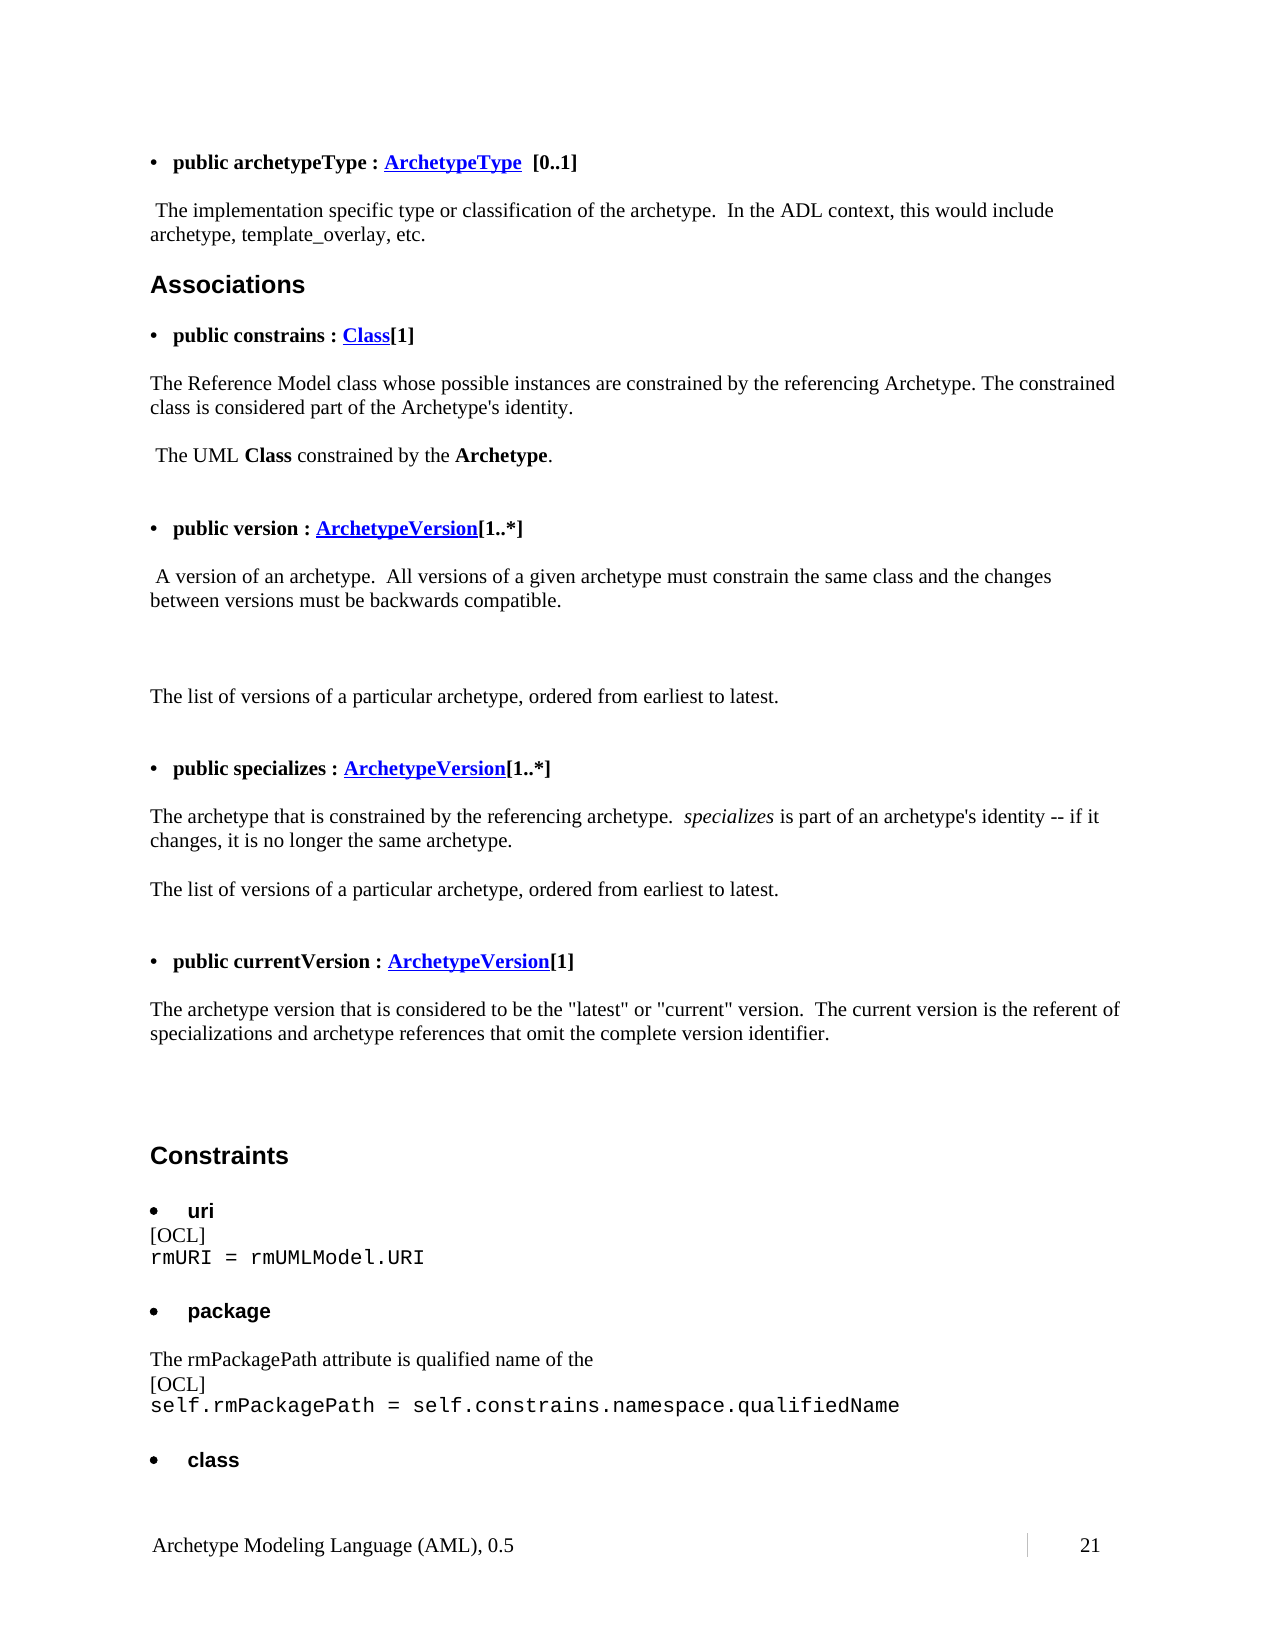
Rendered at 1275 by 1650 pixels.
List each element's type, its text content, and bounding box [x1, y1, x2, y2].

text The Reference Model class whose possible instances are constrained by the referencing Archetype. The constrained class is considered part of the Archetype's identity. [150, 371, 1125, 419]
text [OCL] [150, 1223, 1125, 1247]
text • public specializes : ArchetypeVersion[1..*] [150, 756, 1125, 780]
text The list of versions of a particular archetype, ordered from earliest to latest. [150, 684, 1125, 708]
text rmURI = rmUMLModel.URI [150, 1247, 1125, 1271]
text The UML Class constrained by the Archetype. [150, 443, 1125, 467]
text The archetype version that is considered to be the "latest" or "current" version. The current version is the referent of specializations and archetype references that omit the complete version identifier. [150, 997, 1125, 1045]
text The list of versions of a particular archetype, ordered from earliest to latest. [150, 877, 1125, 901]
text self.rmPackagePath = self.constrains.namespace.qualifiedName [150, 1396, 1125, 1419]
text • public currentVersion : ArchetypeVersion[1] [150, 949, 1125, 973]
text The implementation specific type or classification of the archetype. In the ADL context, this would include archetype, template_overlay, etc. [150, 198, 1125, 246]
text Associations [150, 270, 1125, 299]
list class [150, 1448, 1125, 1472]
text • public version : ArchetypeVersion[1..*] [150, 516, 1125, 540]
text Constraints [150, 1141, 1125, 1170]
text A version of an archetype. All versions of a given archetype must constrain the same class and the changes between versions must be backwards compatible. [150, 564, 1125, 612]
text • public archetypeType : ArchetypeType [0..1] [150, 150, 1125, 174]
text The rmPackagePath attribute is qualified name of the [150, 1347, 1125, 1371]
text The archetype that is constrained by the referencing archetype. specializes is part of an archetype's identity -- if it changes, it is no longer the same archetype. [150, 804, 1125, 852]
text [OCL] [150, 1371, 1125, 1396]
text • public constrains : Class[1] [150, 323, 1125, 347]
list package [150, 1299, 1125, 1323]
list uri [150, 1199, 1125, 1223]
